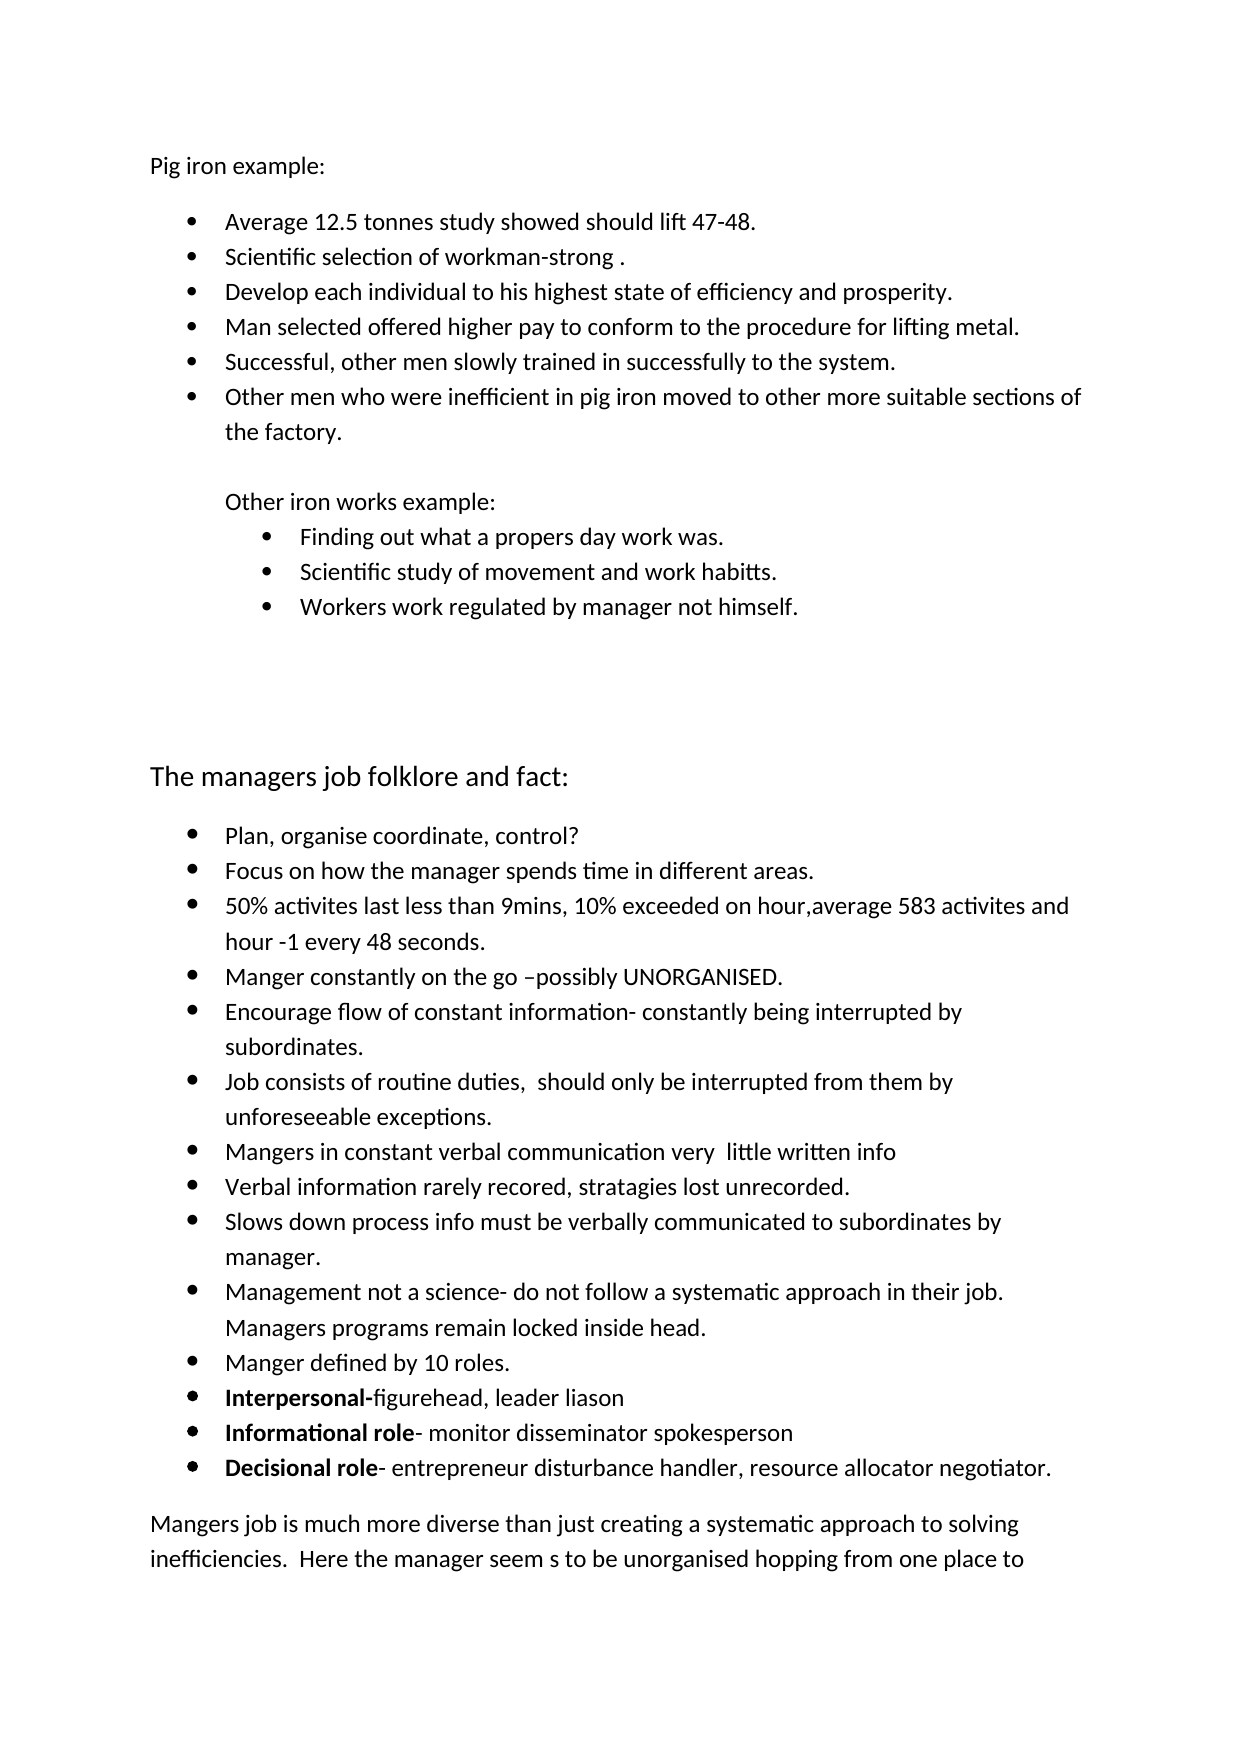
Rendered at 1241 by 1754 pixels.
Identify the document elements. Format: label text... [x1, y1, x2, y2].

list Scientific selection of workman-strong . [187, 241, 1090, 271]
list Plan, organise coordinate, control? [187, 820, 1090, 851]
list Scientific study of movement and work habitts. [262, 556, 1090, 586]
list Slows down process info must be verbally communicated to subordinates by manager. [187, 1206, 1090, 1272]
list Other men who were inefficient in pig iron moved to other more suitable sections of the factory. [187, 381, 1090, 446]
list Encourage flow of constant information- constantly being interrupted by subordinates. [187, 996, 1090, 1061]
list Other iron works example: [225, 486, 1090, 516]
list Manger constantly on the go –possibly UNORGANISED. [187, 961, 1090, 991]
list Finding out what a propers day work was. [262, 521, 1090, 551]
text The managers job folklore and fact: [150, 758, 1090, 794]
list Mangers in constant verbal communication very little written info [187, 1136, 1090, 1167]
list 50% activites last less than 9mins, 10% exceeded on hour,average 583 activites and hour -1 every 48 seconds. [187, 891, 1090, 956]
list Management not a science- do not follow a systematic approach in their job. Managers programs remain locked inside head. [187, 1277, 1090, 1342]
list Manger defined by 10 roles. [187, 1347, 1090, 1377]
list Man selected offered higher pay to conform to the procedure for lifting metal. [187, 311, 1090, 341]
list Develop each individual to his highest state of efficiency and prosperity. [187, 276, 1090, 306]
list Successful, other men slowly trained in successfully to the system. [187, 346, 1090, 376]
list Average 12.5 tonnes study showed should lift 47-48. [187, 206, 1090, 236]
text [150, 1508, 1090, 1574]
list Verbal information rarely recored, stratagies lost unrecorded. [187, 1171, 1090, 1202]
list Interpersonal-figurehead, leader liason [187, 1382, 1090, 1412]
list Job consists of routine duties, should only be interrupted from them by unforeseeable exceptions. [187, 1066, 1090, 1132]
list Informational role- monitor disseminator spokesperson [187, 1417, 1090, 1448]
list Workers work regulated by manager not himself. [262, 591, 1090, 621]
list Decisional role- entrepreneur disturbance handler, resource allocator negotiator. [187, 1452, 1090, 1483]
text Pig iron example: [150, 150, 1090, 181]
list Focus on how the manager spends time in different areas. [187, 855, 1090, 886]
